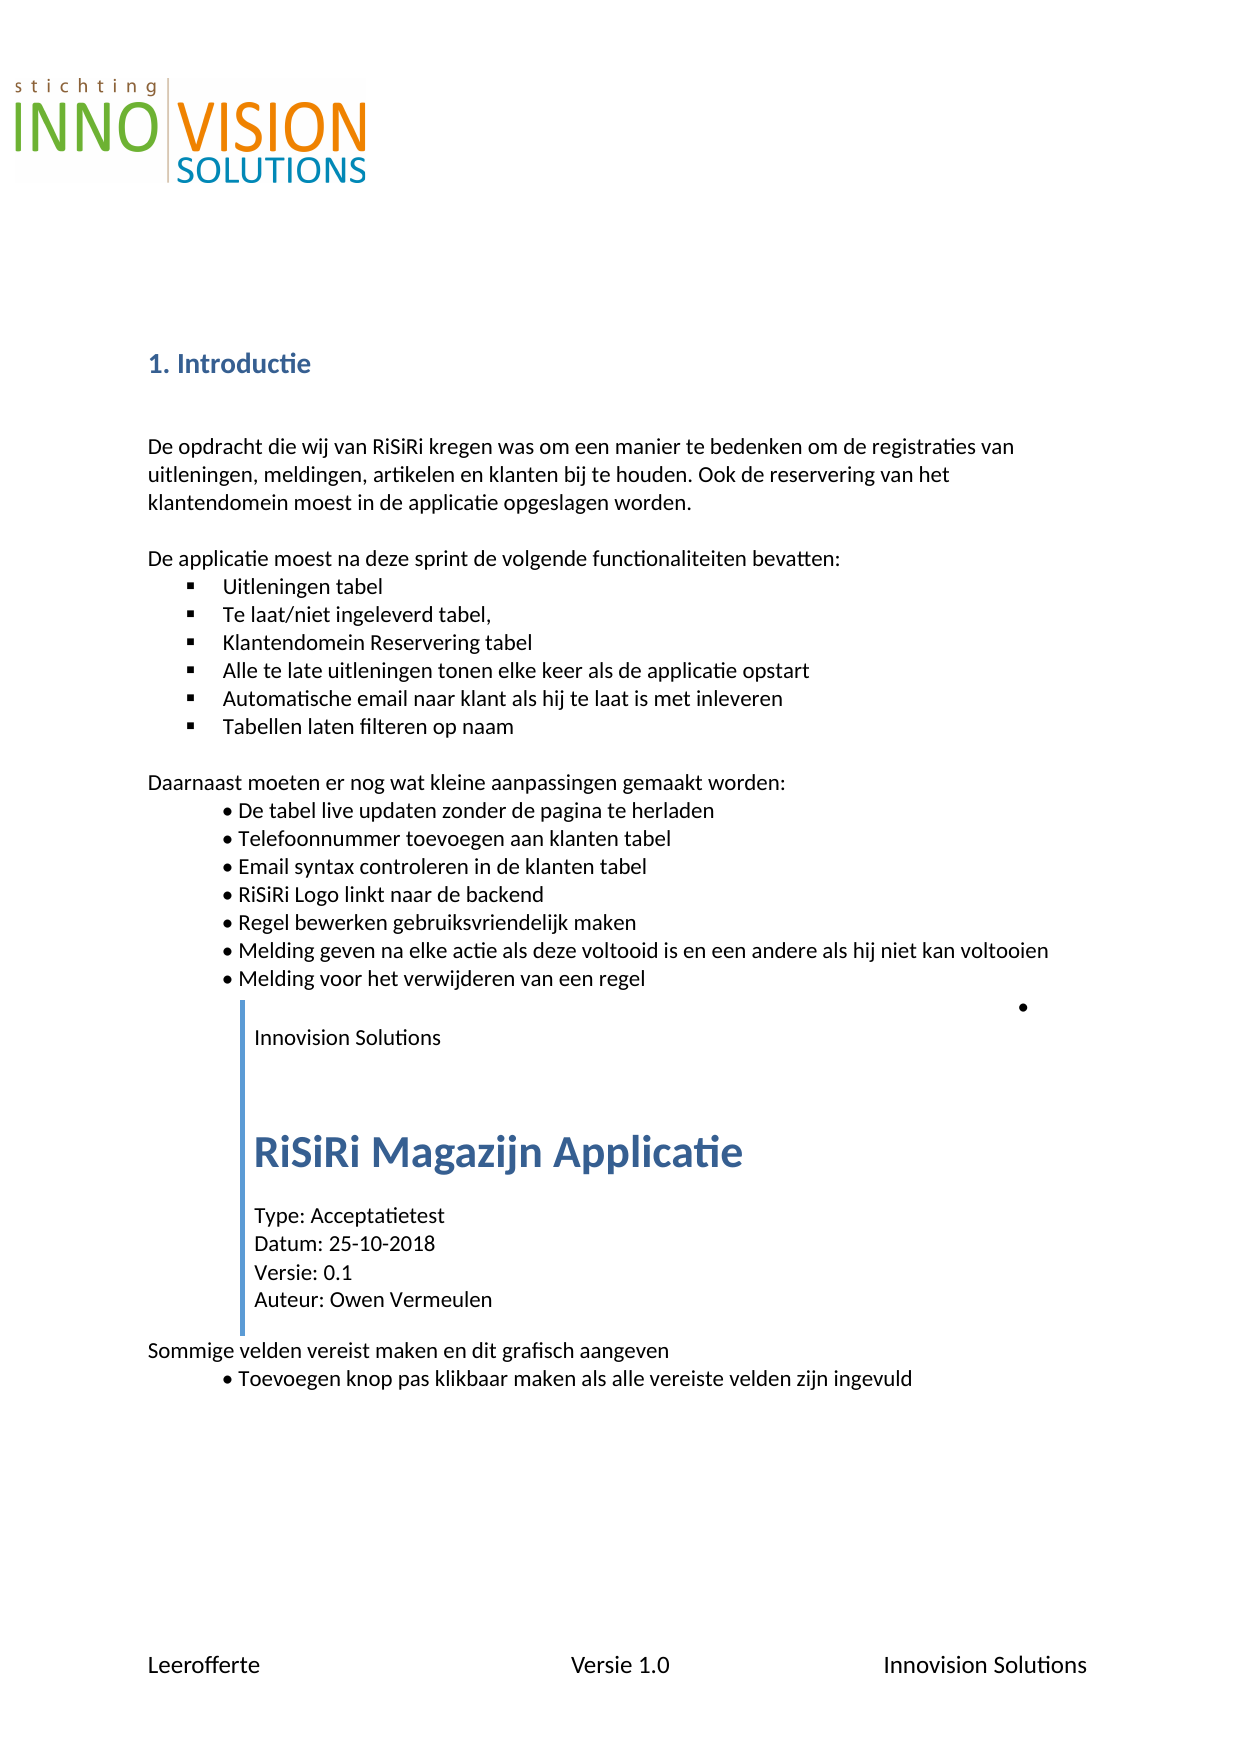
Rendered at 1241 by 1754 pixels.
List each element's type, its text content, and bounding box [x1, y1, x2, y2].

picture [15, 78, 366, 183]
text • De tabel live updaten zonder de pagina te herladen [148, 796, 1092, 824]
text De opdracht die wij van RiSiRi kregen was om een manier te bedenken om de registraties van uitleningen, meldingen, artikelen en klanten bij te houden. Ook de reservering van het klantendomein moest in de applicatie opgeslagen worden. [148, 432, 1092, 516]
list Klantendomein Reservering tabel [185, 628, 1092, 656]
list Automatische email naar klant als hij te laat is met inleveren [185, 684, 1092, 712]
text • Melding geven na elke actie als deze voltooid is en een andere als hij niet kan voltooien [148, 936, 1092, 964]
text Daarnaast moeten er nog wat kleine aanpassingen gemaakt worden: [148, 768, 1092, 796]
text De applicatie moest na deze sprint de volgende functionaliteiten bevatten: [148, 544, 1092, 572]
picture [330, 166, 340, 183]
list Tabellen laten filteren op naam [185, 712, 1092, 740]
text • Melding voor het verwijderen van een regel [148, 964, 1092, 992]
list Alle te late uitleningen tonen elke keer als de applicatie opstart [185, 656, 1092, 684]
text • RiSiRi Logo linkt naar de backend [148, 880, 1092, 908]
text • Regel bewerken gebruiksvriendelijk maken [148, 908, 1092, 936]
table_cell Type: Acceptatietest Datum: 25-10-2018 Versie: 0.1 Auteur: Owen Vermeulen [245, 1179, 998, 1336]
text • Sommige velden vereist maken en dit grafisch aangeven [148, 992, 1092, 1364]
picture [201, 161, 216, 180]
list Uitleningen tabel [185, 572, 1092, 600]
text • Email syntax controleren in de klanten tabel [148, 852, 1092, 880]
picture [301, 161, 316, 180]
table_cell RiSiRi Magazijn Applicatie [245, 1073, 998, 1179]
text • Toevoegen knop pas klikbaar maken als alle vereiste velden zijn ingevuld2. Overzicht van de test procedure [148, 1364, 1092, 1392]
list Te laat/niet ingeleverd tabel, [185, 600, 1092, 628]
text • Telefoonnummer toevoegen aan klanten tabel [148, 824, 1092, 852]
table_header Innovision Solutions [245, 1000, 998, 1073]
subtitle 1. Introductie [148, 345, 1092, 381]
